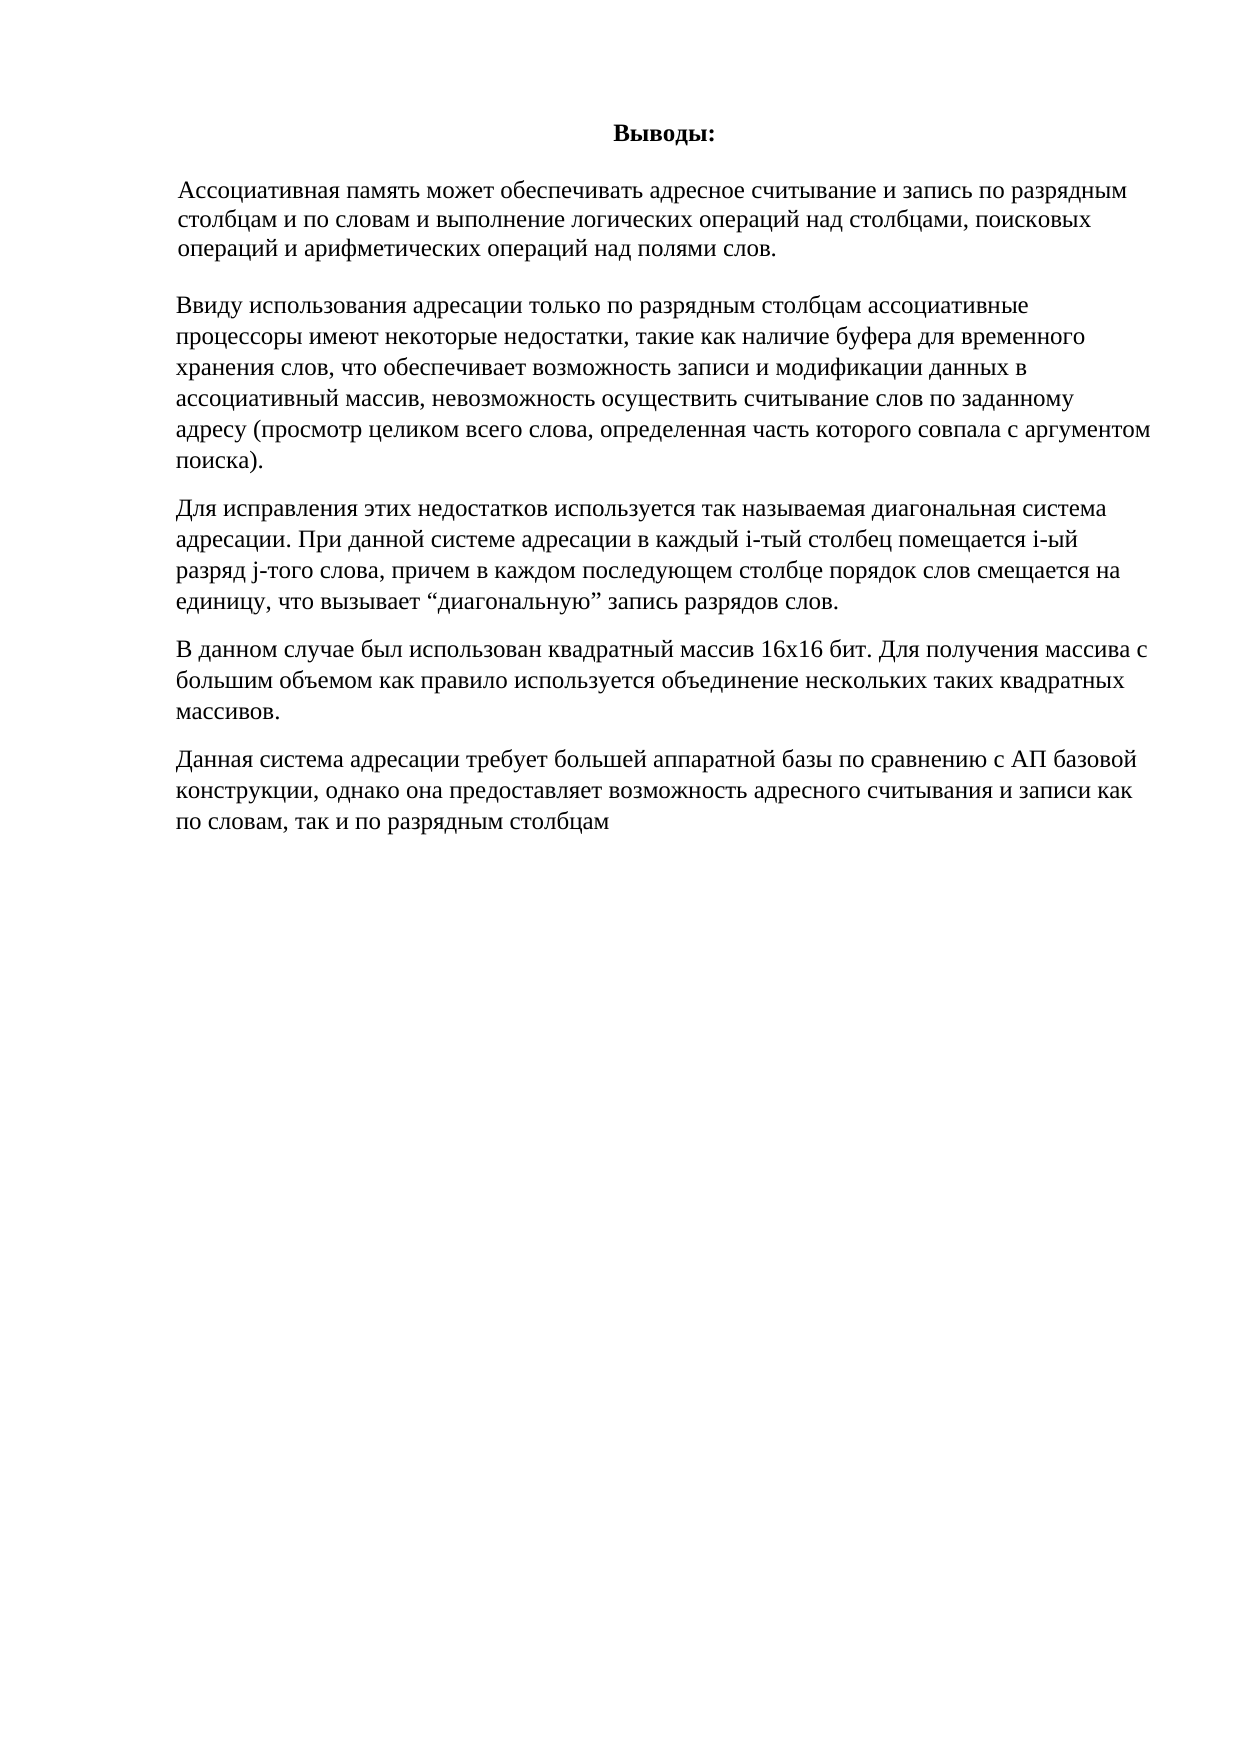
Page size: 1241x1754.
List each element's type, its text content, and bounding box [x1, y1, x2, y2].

text Для исправления этих недостатков используется так называемая диагональная система адресации. При данной системе адресации в каждый i-тый столбец помещается i-ый разряд j-того слова, причем в каждом последующем столбце порядок слов смещается на единицу, что вызывает “диагональную” запись разрядов слов. [176, 493, 1151, 615]
text Ввиду использования адресации только по разрядным столбцам ассоциативные процессоры имеют некоторые недостатки, такие как наличие буфера для временного хранения слов, что обеспечивает возможность записи и модификации данных в ассоциативный массив, невозможность осуществить считывание слов по заданному адресу (просмотр целиком всего слова, определенная часть которого совпала с аргументом поиска). [176, 290, 1151, 474]
text Данная система адресации требует большей аппаратной базы по сравнению с АП базовой конструкции, однако она предоставляет возможность адресного считывания и записи как по словам, так и по разрядным столбцам [176, 744, 1151, 834]
text В данном случае был использован квадратный массив 16x16 бит. Для получения массива с большим объемом как правило используется объединение нескольких таких квадратных массивов. [176, 634, 1151, 725]
text Выводы: [177, 118, 1152, 147]
text Ассоциативная память может обеспечивать адресное считывание и запись по разрядным столбцам и по словам и выполнение логических операций над столбцами, поисковых операций и арифметических операций над полями слов. [177, 176, 1152, 290]
